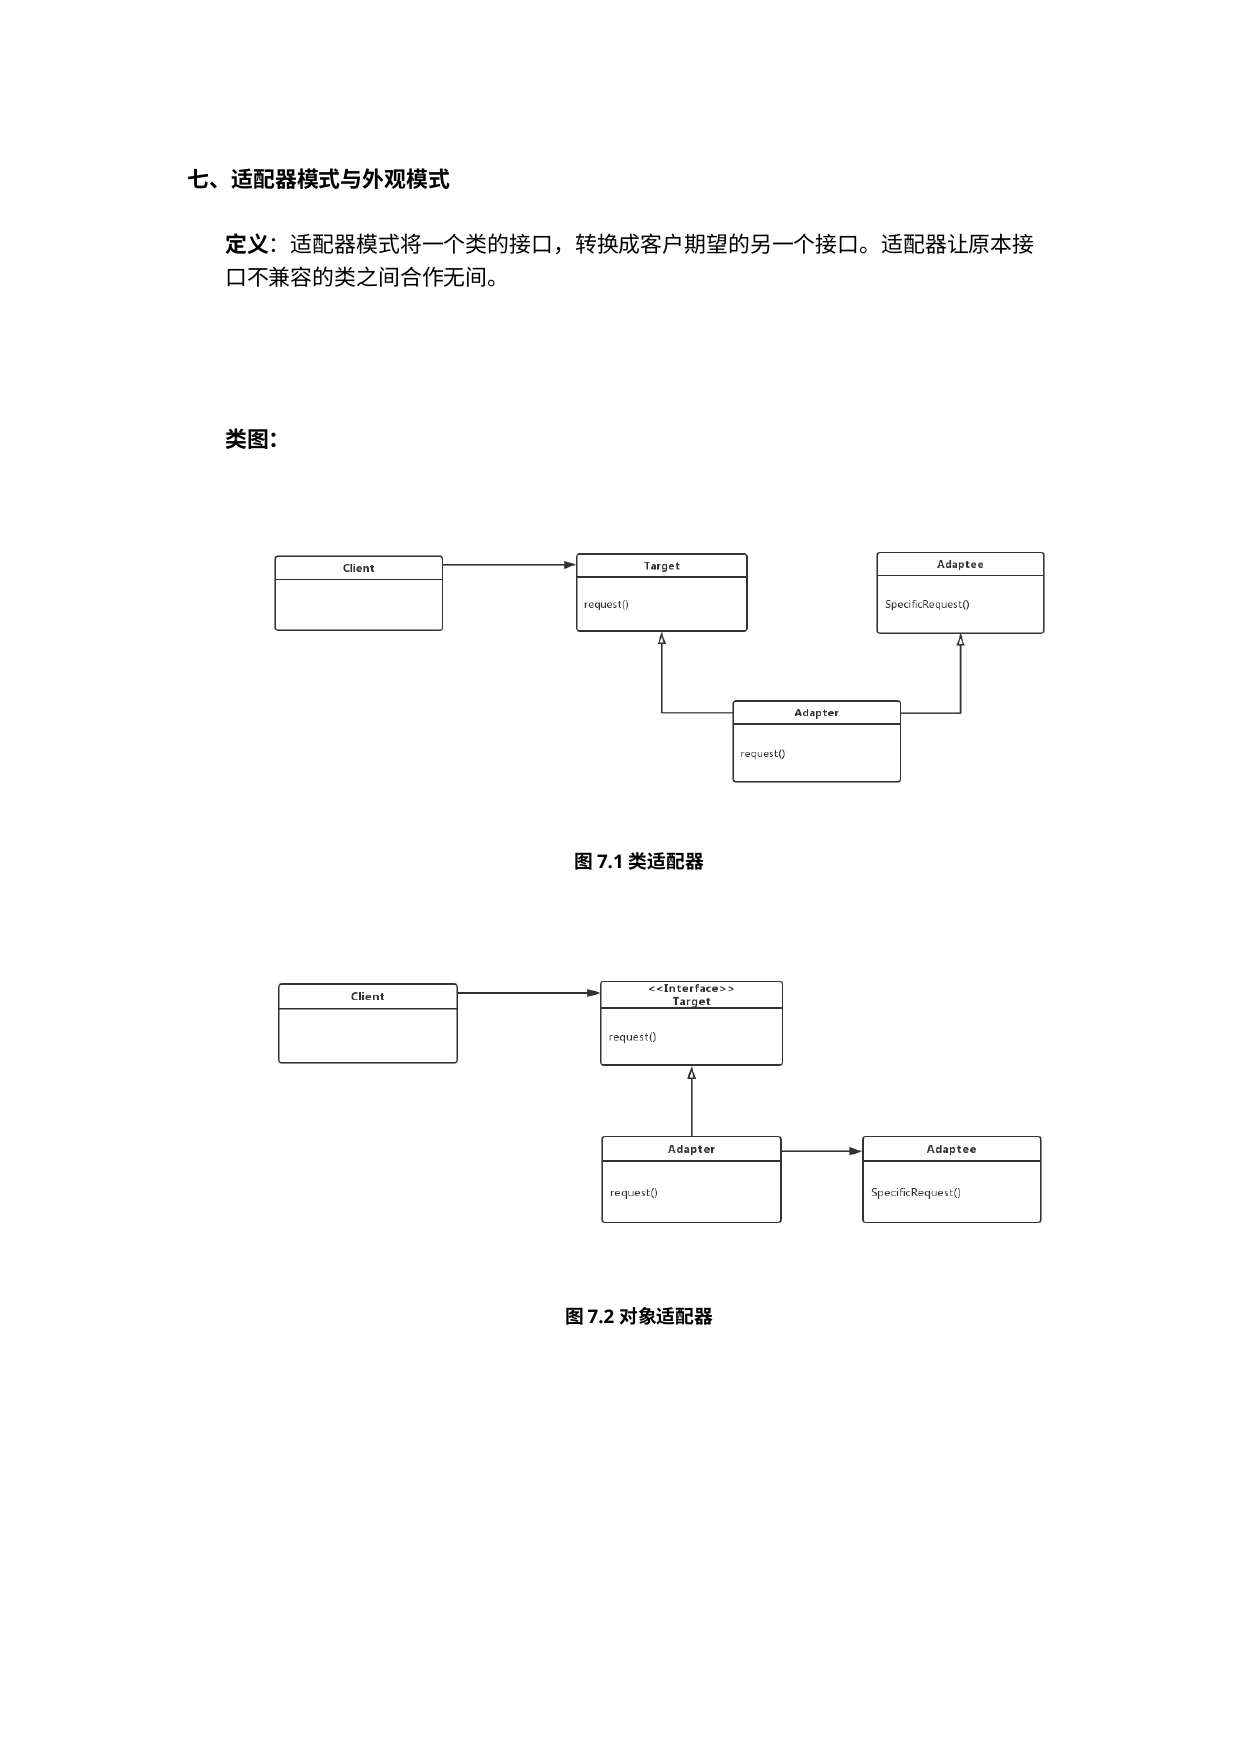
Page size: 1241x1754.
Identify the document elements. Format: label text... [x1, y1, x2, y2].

list 图7.2 对象适配器 [225, 1299, 1053, 1332]
list 定义：适配器模式将一个类的接口，转换成客户期望的另一个接口。适配器让原本接口不兼容的类之间合作无间。 [225, 227, 1053, 292]
list 类图： [225, 422, 1053, 454]
text 七、适配器模式与外观模式 [187, 162, 1053, 194]
list 图7.1 类适配器 [225, 844, 1053, 877]
picture [225, 909, 1091, 1273]
picture [225, 487, 1091, 829]
